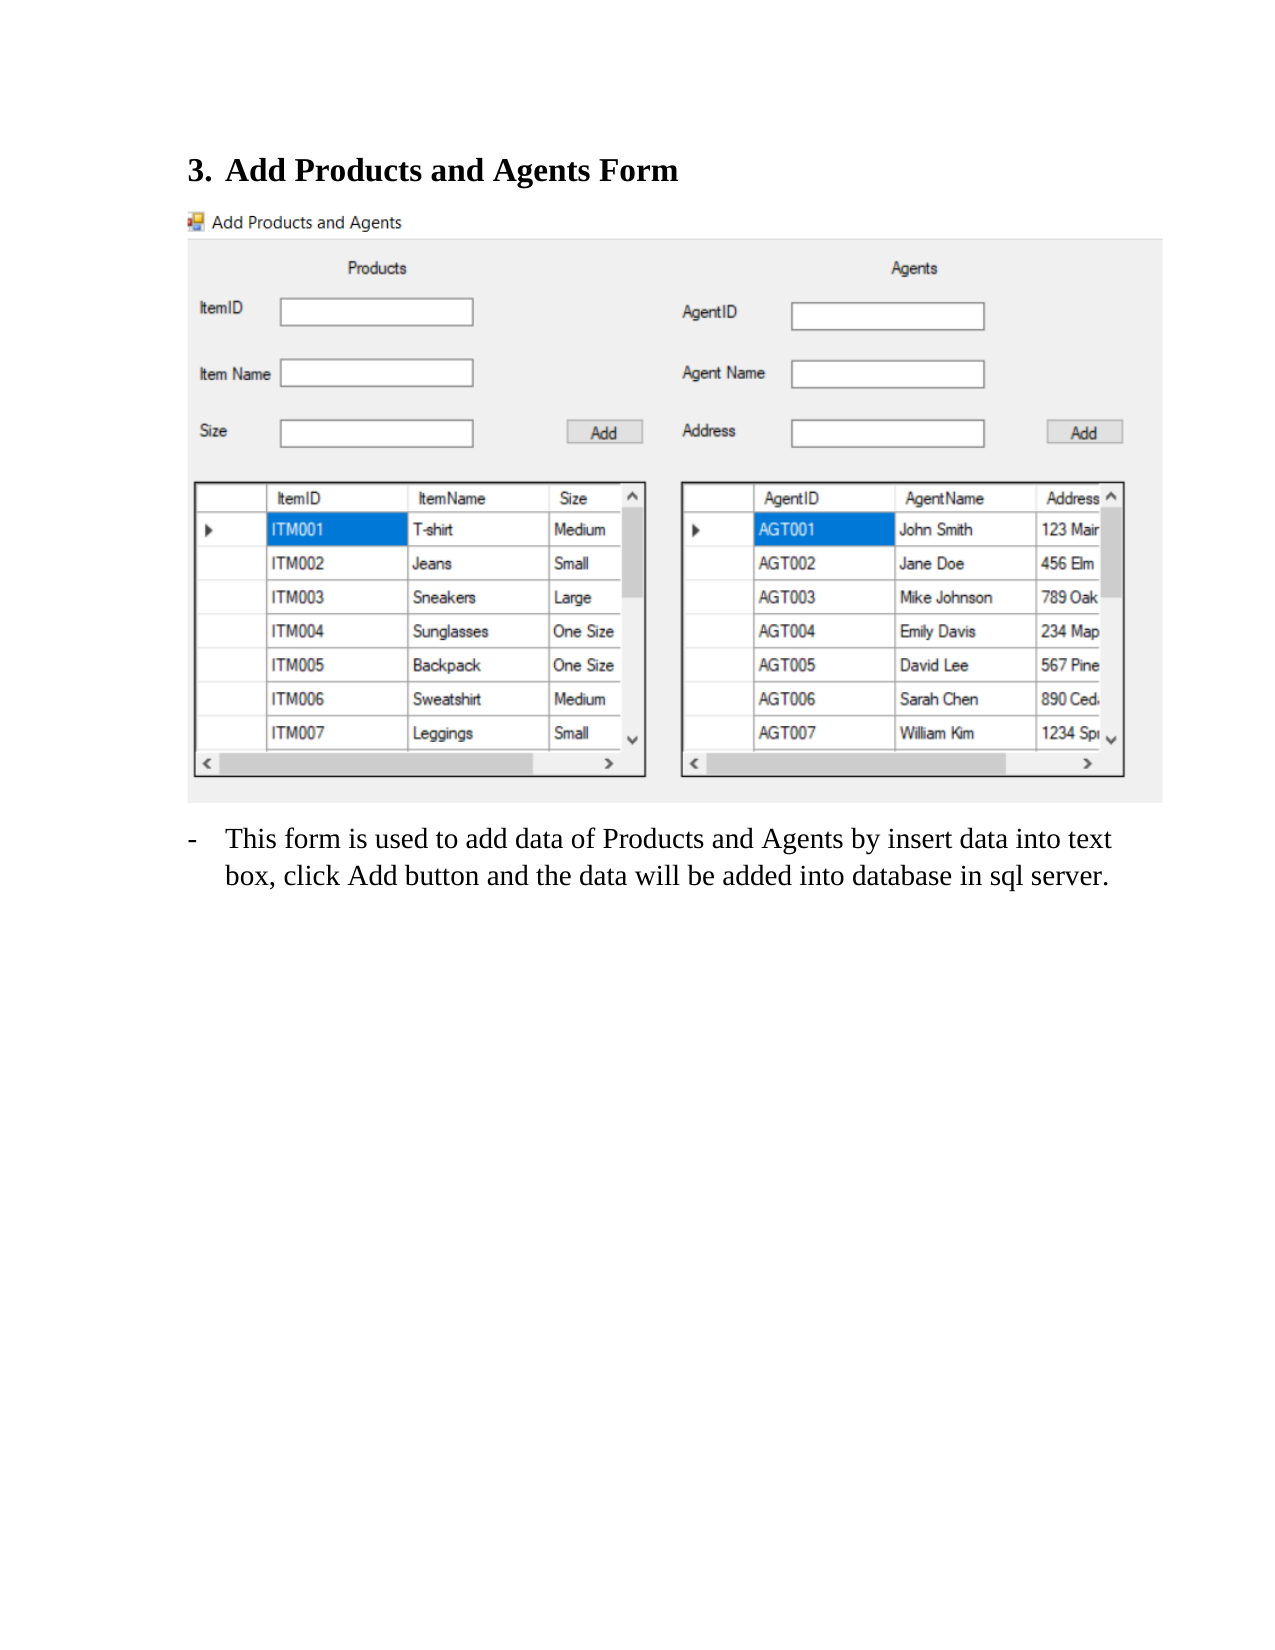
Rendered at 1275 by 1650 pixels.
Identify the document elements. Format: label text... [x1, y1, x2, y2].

picture [187, 208, 1163, 803]
list This form is used to add data of Products and Agents by insert data into text box, click Add button and the data will be added into database in sql server. [187, 822, 1125, 891]
list Add Products and Agents Form [187, 150, 1125, 188]
